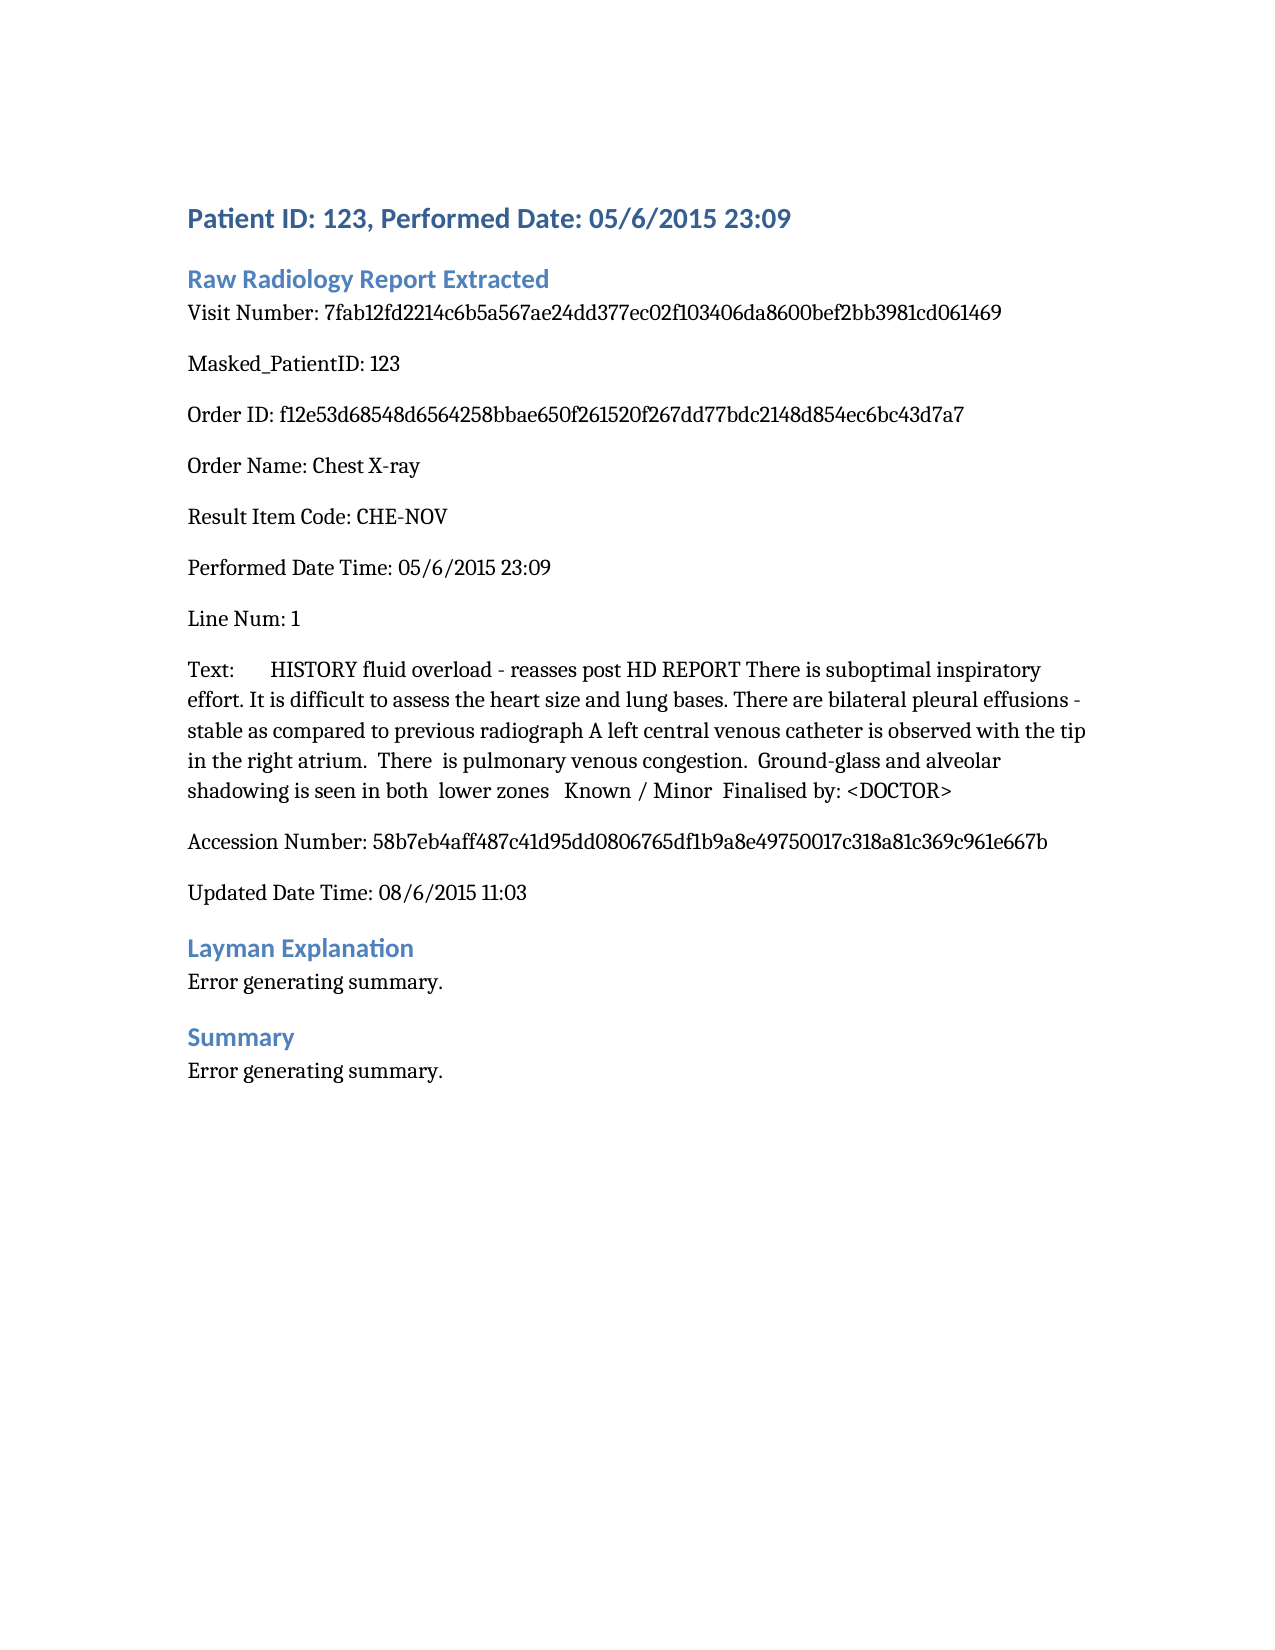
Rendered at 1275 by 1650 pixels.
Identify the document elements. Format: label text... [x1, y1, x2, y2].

text Error generating summary. [187, 969, 1087, 995]
text Result Item Code: CHE-NOV [187, 504, 1087, 530]
text Visit Number: 7fab12fd2214c6b5a567ae24dd377ec02f103406da8600bef2bb3981cd061469 [187, 300, 1087, 326]
subtitle Patient ID: 123, Performed Date: 05/6/2015 23:09 [187, 200, 1087, 236]
text Order ID: f12e53d68548d6564258bbae650f261520f267dd77bdc2148d854ec6bc43d7a7 [187, 402, 1087, 428]
text Text: HISTORY fluid overload - reasses post HD REPORT There is suboptimal inspiratory effort. It is difficult to assess the heart size and lung bases. There are bilateral pleural effusions - stable as compared to previous radiograph A left central venous catheter is observed with the tip in the right atrium. There is pulmonary venous congestion. Ground-glass and alveolar shadowing is seen in both lower zones Known / Minor Finalised by: <DOCTOR> [187, 657, 1087, 804]
subtitle Layman Explanation [187, 931, 1087, 964]
text Error generating summary. [187, 1058, 1087, 1084]
text Performed Date Time: 05/6/2015 23:09 [187, 555, 1087, 581]
text Masked_PatientID: 123 [187, 351, 1087, 377]
subtitle Raw Radiology Report Extracted [187, 262, 1087, 295]
text Updated Date Time: 08/6/2015 11:03 [187, 880, 1087, 906]
text Order Name: Chest X-ray [187, 453, 1087, 479]
text Accession Number: 58b7eb4aff487c41d95dd0806765df1b9a8e49750017c318a81c369c961e667b [187, 829, 1087, 855]
subtitle Summary [187, 1020, 1087, 1053]
text Line Num: 1 [187, 606, 1087, 632]
